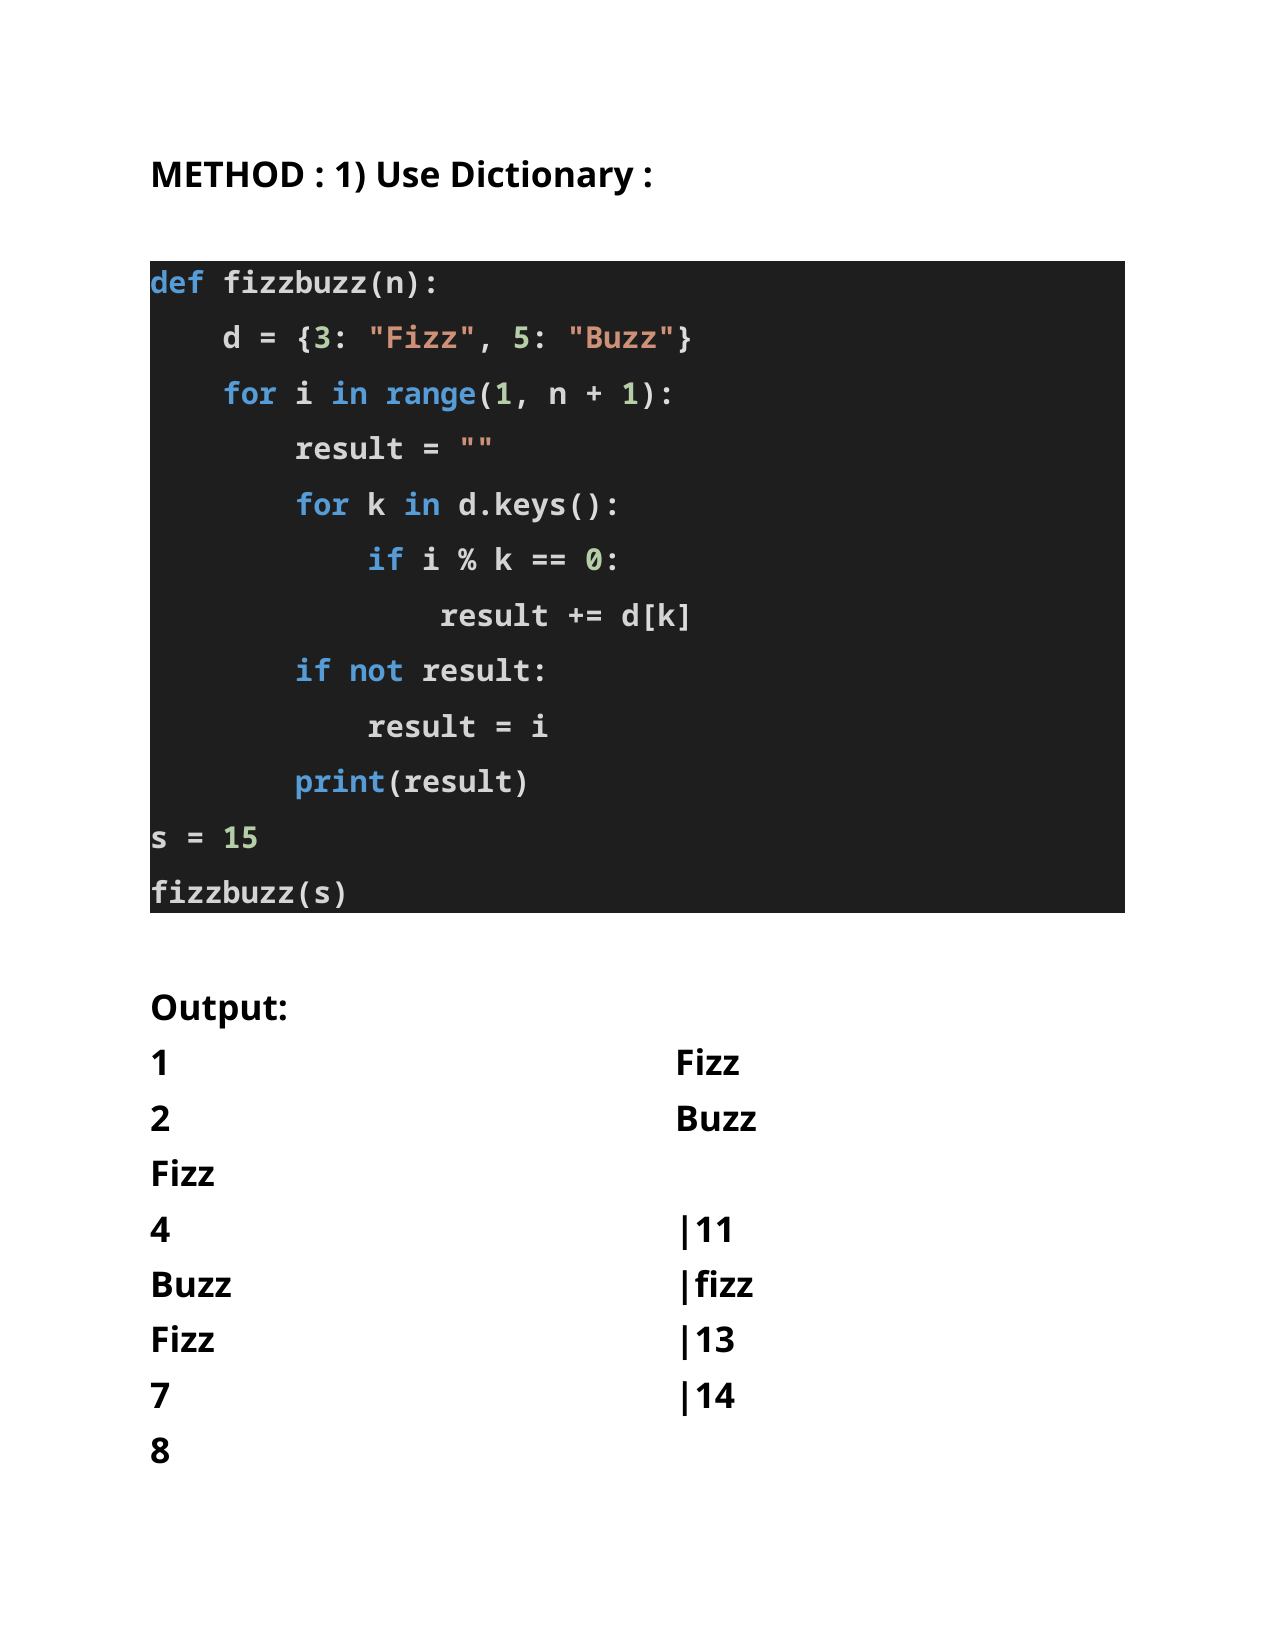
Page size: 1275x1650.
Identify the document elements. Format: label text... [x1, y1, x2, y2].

text Buzz [150, 1259, 600, 1308]
text result += d[k] [150, 594, 1125, 635]
text Fizz [675, 1038, 1125, 1086]
text print(result) [150, 761, 1125, 802]
text Fizz [150, 1149, 600, 1197]
text 2 [150, 1093, 600, 1142]
text |11 |fizz |13 |14 |fizzbuzz [675, 1204, 1125, 1419]
text 8 [150, 1426, 600, 1474]
text fizzbuzz(s) [150, 872, 1125, 913]
text if i % k == 0: [150, 538, 1125, 579]
text 7 [150, 1370, 600, 1419]
text 4 [150, 1204, 600, 1252]
text def fizzbuzz(n): [150, 261, 1125, 302]
text result = "" [150, 427, 1125, 468]
text if not result: [150, 649, 1125, 691]
text METHOD : 1) Use Dictionary : [150, 150, 1125, 198]
text result = i [150, 705, 1125, 746]
text 1 [150, 1038, 600, 1086]
text Fizz [150, 1315, 600, 1363]
text Output: [150, 982, 1125, 1031]
text for i in range(1, n + 1): [150, 372, 1125, 413]
text d = {3: "Fizz", 5: "Buzz"} [150, 316, 1125, 357]
text s = 15 [150, 816, 1125, 857]
text for k in d.keys(): [150, 483, 1125, 524]
text Buzz [675, 1093, 1125, 1142]
